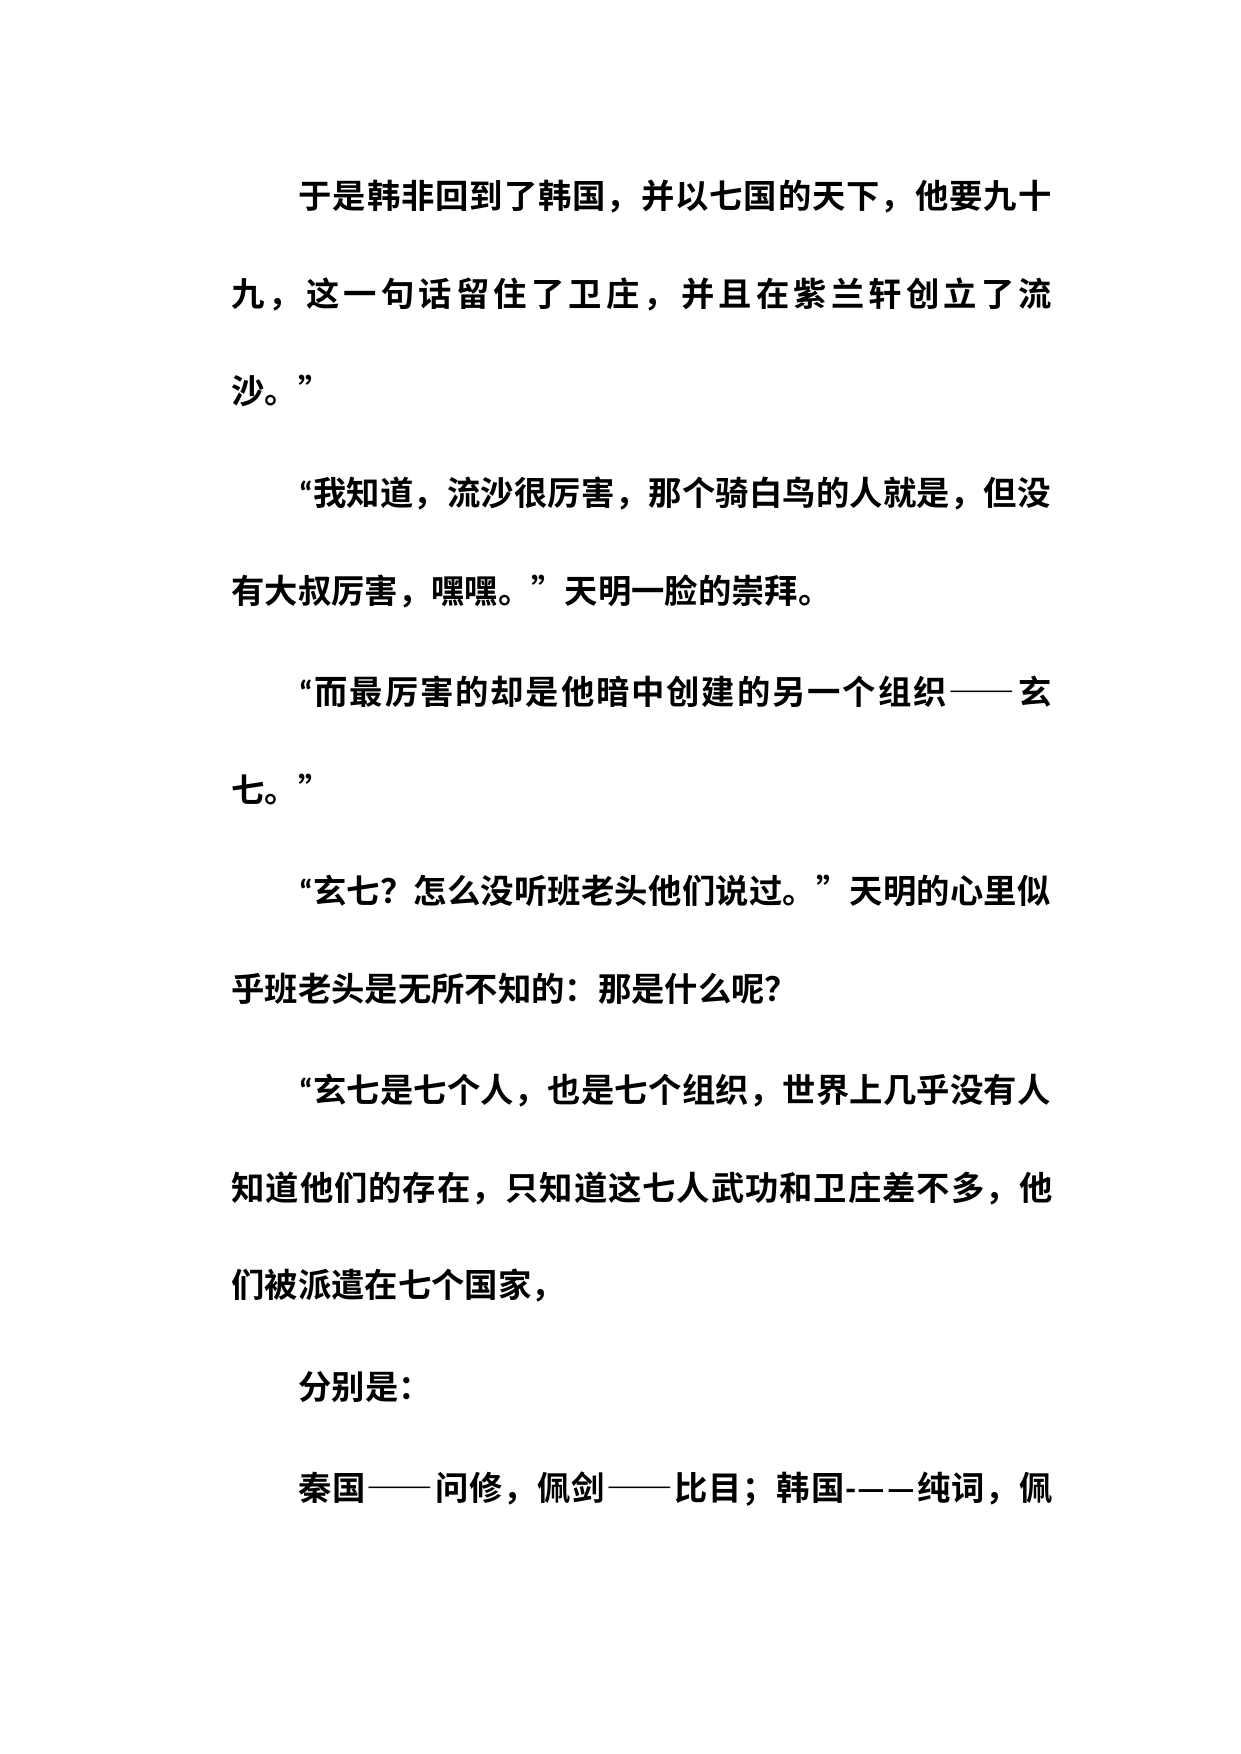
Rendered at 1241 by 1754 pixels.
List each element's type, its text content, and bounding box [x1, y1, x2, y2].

text “而最厉害的却是他暗中创建的另一个组织——玄七。” [231, 658, 1053, 820]
text “玄七？怎么没听班老头他们说过。”天明的心里似乎班老头是无所不知的：那是什么呢？ [231, 857, 1053, 1019]
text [231, 1454, 1053, 1519]
text “玄七是七个人，也是七个组织，世界上几乎没有人知道他们的存在，只知道这七人武功和卫庄差不多，他们被派遣在七个国家， [231, 1056, 1053, 1316]
text 于是韩非回到了韩国，并以七国的天下，他要九十九，这一句话留住了卫庄，并且在紫兰轩创立了流沙。” [231, 162, 1053, 422]
text “我知道，流沙很厉害，那个骑白鸟的人就是，但没有大叔厉害，嘿嘿。”天明一脸的崇拜。 [231, 458, 1053, 621]
text 分别是： [231, 1352, 1053, 1417]
